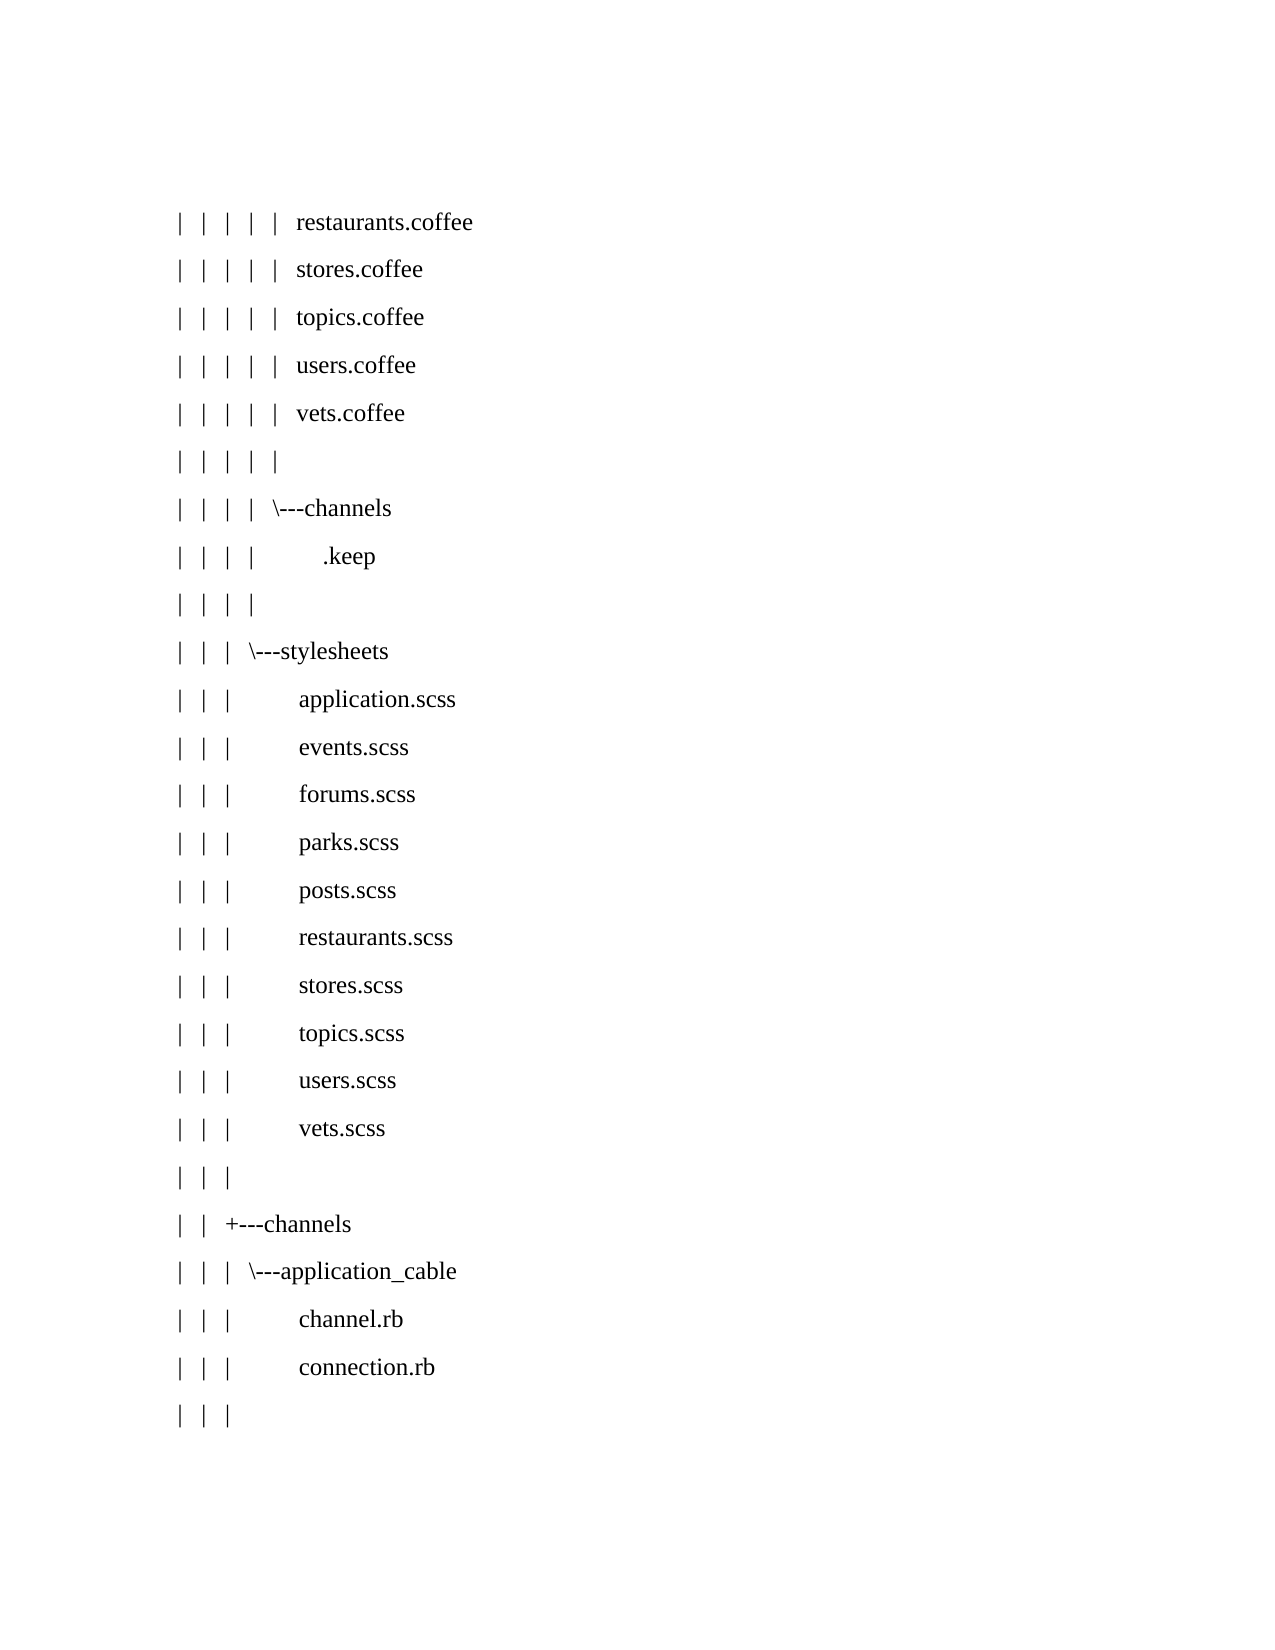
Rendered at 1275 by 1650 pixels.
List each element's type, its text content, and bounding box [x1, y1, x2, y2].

text | | | vets.scss [177, 1113, 1098, 1142]
text | | | connection.rb [177, 1352, 1098, 1381]
text | | | parks.scss [177, 827, 1098, 856]
text | | | \---stylesheets [177, 636, 1098, 665]
text | | | | \---channels [177, 493, 1098, 522]
text | | | restaurants.scss [177, 922, 1098, 951]
text | | | channel.rb [177, 1304, 1098, 1333]
text | | | posts.scss [177, 875, 1098, 903]
text | | | events.scss [177, 732, 1098, 760]
text | | | [177, 1399, 1098, 1428]
text | | | \---application_cable [177, 1256, 1098, 1285]
text | | | | [177, 588, 1098, 617]
text | | | stores.scss [177, 970, 1098, 999]
text | | | application.scss [177, 684, 1098, 713]
text | | | users.scss [177, 1066, 1098, 1094]
text | | | | .keep [177, 541, 1098, 569]
text | | | forums.scss [177, 779, 1098, 808]
text | | | | | stores.coffee [177, 254, 1098, 283]
text | | | | | topics.coffee [177, 302, 1098, 331]
text | | | | | [177, 445, 1098, 474]
text | | | | | users.coffee [177, 350, 1098, 379]
text | | | | | vets.coffee [177, 398, 1098, 426]
text | | | [177, 1161, 1098, 1190]
text | | | | | restaurants.coffee [177, 207, 1098, 236]
text | | +---channels [177, 1209, 1098, 1237]
text | | | topics.scss [177, 1018, 1098, 1047]
